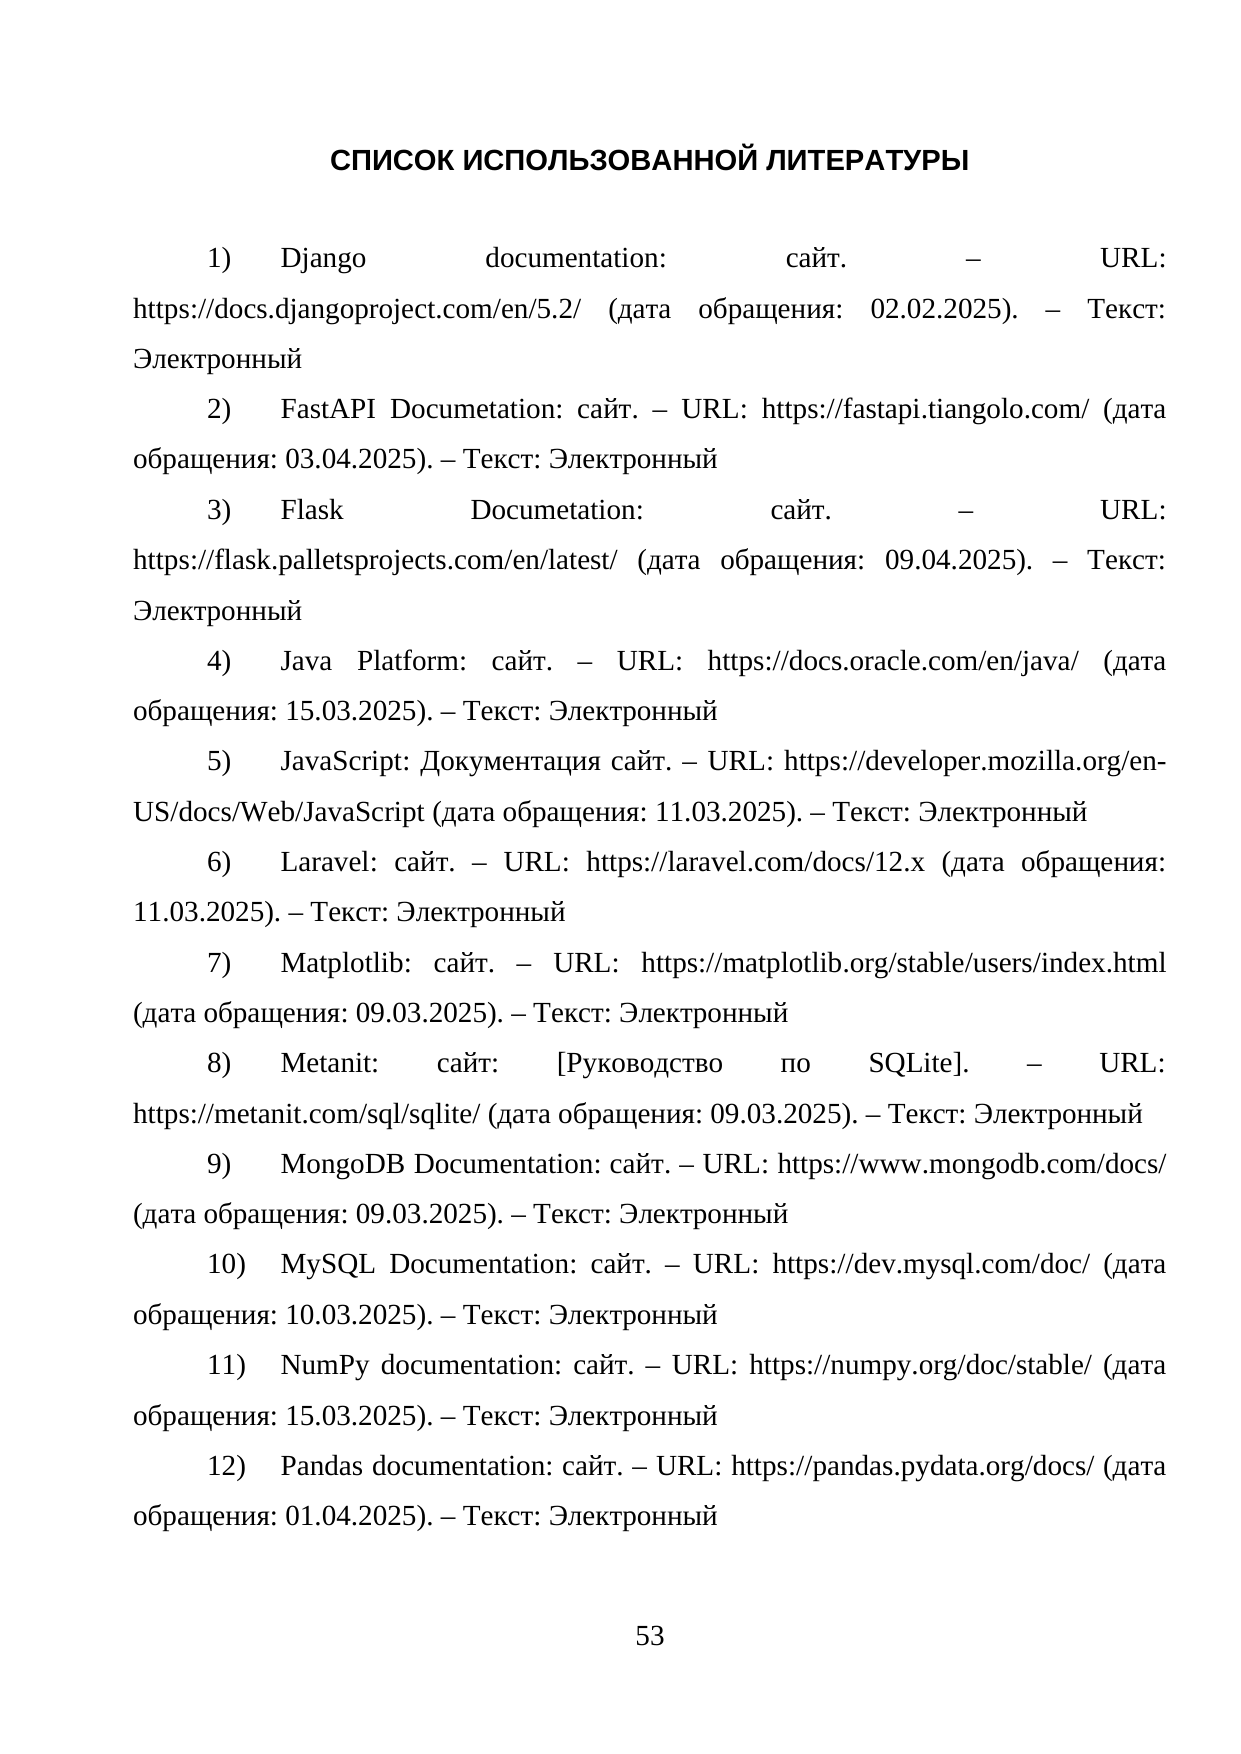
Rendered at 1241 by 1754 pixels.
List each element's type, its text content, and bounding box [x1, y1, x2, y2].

list Metanit: сайт: [Руководство по SQLite]. – URL: https://metanit.com/sql/sqlite/ (дата обращения: 09.03.2025). – Текст: Электронный [133, 1045, 1166, 1129]
list JavaScript: Документация сайт. – URL: https://developer.mozilla.org/en-US/docs/Web/JavaScript (дата обращения: 11.03.2025). – Текст: Электронный [133, 743, 1166, 827]
list Flask Documetation: сайт. – URL: https://flask.palletsprojects.com/en/latest/ (дата обращения: 09.04.2025). – Текст: Электронный [133, 492, 1166, 626]
list Laravel: сайт. – URL: https://laravel.com/docs/12.x (дата обращения: 11.03.2025). – Текст: Электронный [133, 844, 1166, 928]
list Pandas documentation: сайт. – URL: https://pandas.pydata.org/docs/ (дата обращения: 01.04.2025). – Текст: Электронный [133, 1448, 1166, 1532]
list NumPy documentation: сайт. – URL: https://numpy.org/doc/stable/ (дата обращения: 15.03.2025). – Текст: Электронный [133, 1347, 1166, 1431]
list MongoDB Documentation: сайт. – URL: https://www.mongodb.com/docs/ (дата обращения: 09.03.2025). – Текст: Электронный [133, 1146, 1166, 1230]
list Matplotlib: сайт. – URL: https://matplotlib.org/stable/users/index.html (дата обращения: 09.03.2025). – Текст: Электронный [133, 945, 1166, 1029]
list Django documentation: сайт. – URL: https://docs.djangoproject.com/en/5.2/ (дата обращения: 02.02.2025). – Текст: Электронный [133, 240, 1166, 374]
subtitle СПИСОК ИСПОЛЬЗОВАННОЙ ЛИТЕРАТУРЫ [133, 143, 1166, 177]
list MySQL Documentation: сайт. – URL: https://dev.mysql.com/doc/ (дата обращения: 10.03.2025). – Текст: Электронный [133, 1247, 1166, 1331]
list Java Platform: сайт. – URL: https://docs.oracle.com/en/java/ (дата обращения: 15.03.2025). – Текст: Электронный [133, 643, 1166, 727]
list FastAPI Documetation: сайт. – URL: https://fastapi.tiangolo.com/ (дата обращения: 03.04.2025). – Текст: Электронный [133, 391, 1166, 475]
